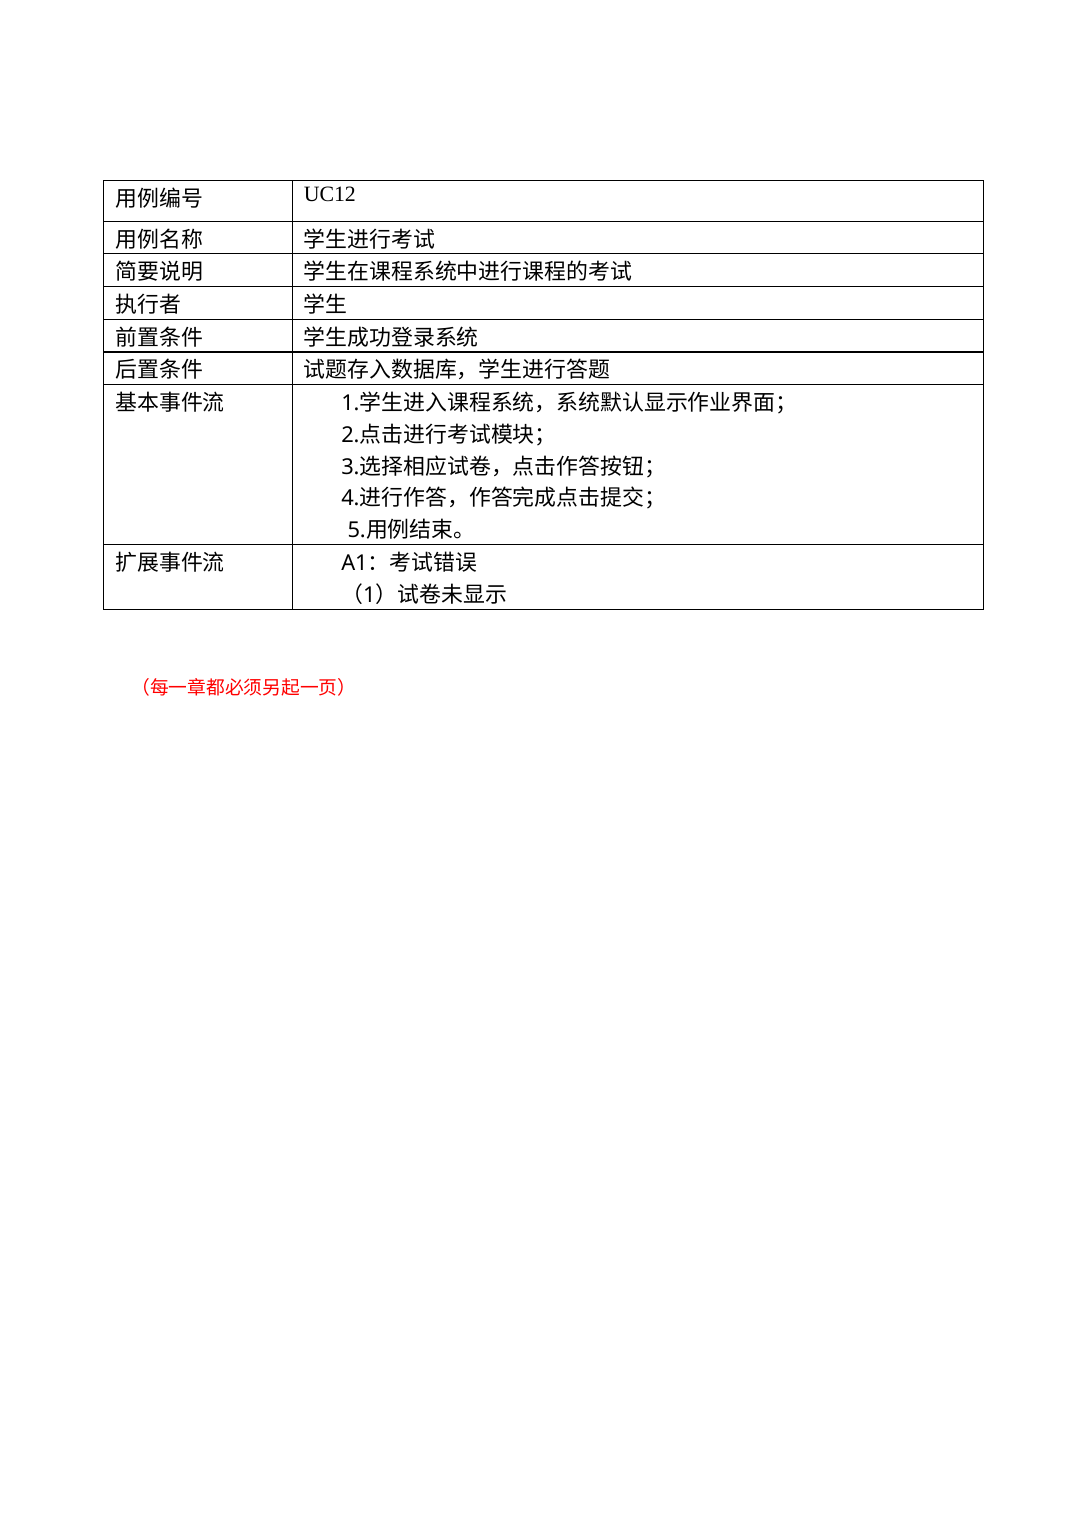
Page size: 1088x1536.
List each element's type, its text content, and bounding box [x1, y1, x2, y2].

table_cell 执行者 [104, 287, 292, 319]
table_header UC12 [293, 181, 983, 221]
table_cell 基本事件流 [104, 385, 292, 544]
table_cell 用例名称 [104, 222, 292, 253]
table_cell 学生 [293, 287, 983, 319]
table_cell 1.学生进入课程系统，系统默认显示作业界面； 2.点击进行考试模块； 3.选择相应试卷，点击作答按钮； 4.进行作答，作答完成点击提交； 5.用例结束。 [293, 385, 983, 544]
table_cell 扩展事件流 [104, 545, 292, 608]
table_cell 前置条件 [104, 320, 292, 351]
table_cell 后置条件 [104, 353, 292, 384]
table_cell 试题存入数据库，学生进行答题 [293, 353, 983, 384]
table_cell 学生在课程系统中进行课程的考试 [293, 254, 983, 286]
text （每一章都必须另起一页） [112, 670, 909, 703]
table_cell 简要说明 [104, 254, 292, 286]
table_cell A1：考试错误 （1）试卷未显示 [293, 545, 983, 608]
table_cell 学生成功登录系统 [293, 320, 983, 351]
table_header 用例编号 [104, 181, 292, 221]
table_cell 学生进行考试 [293, 222, 983, 253]
